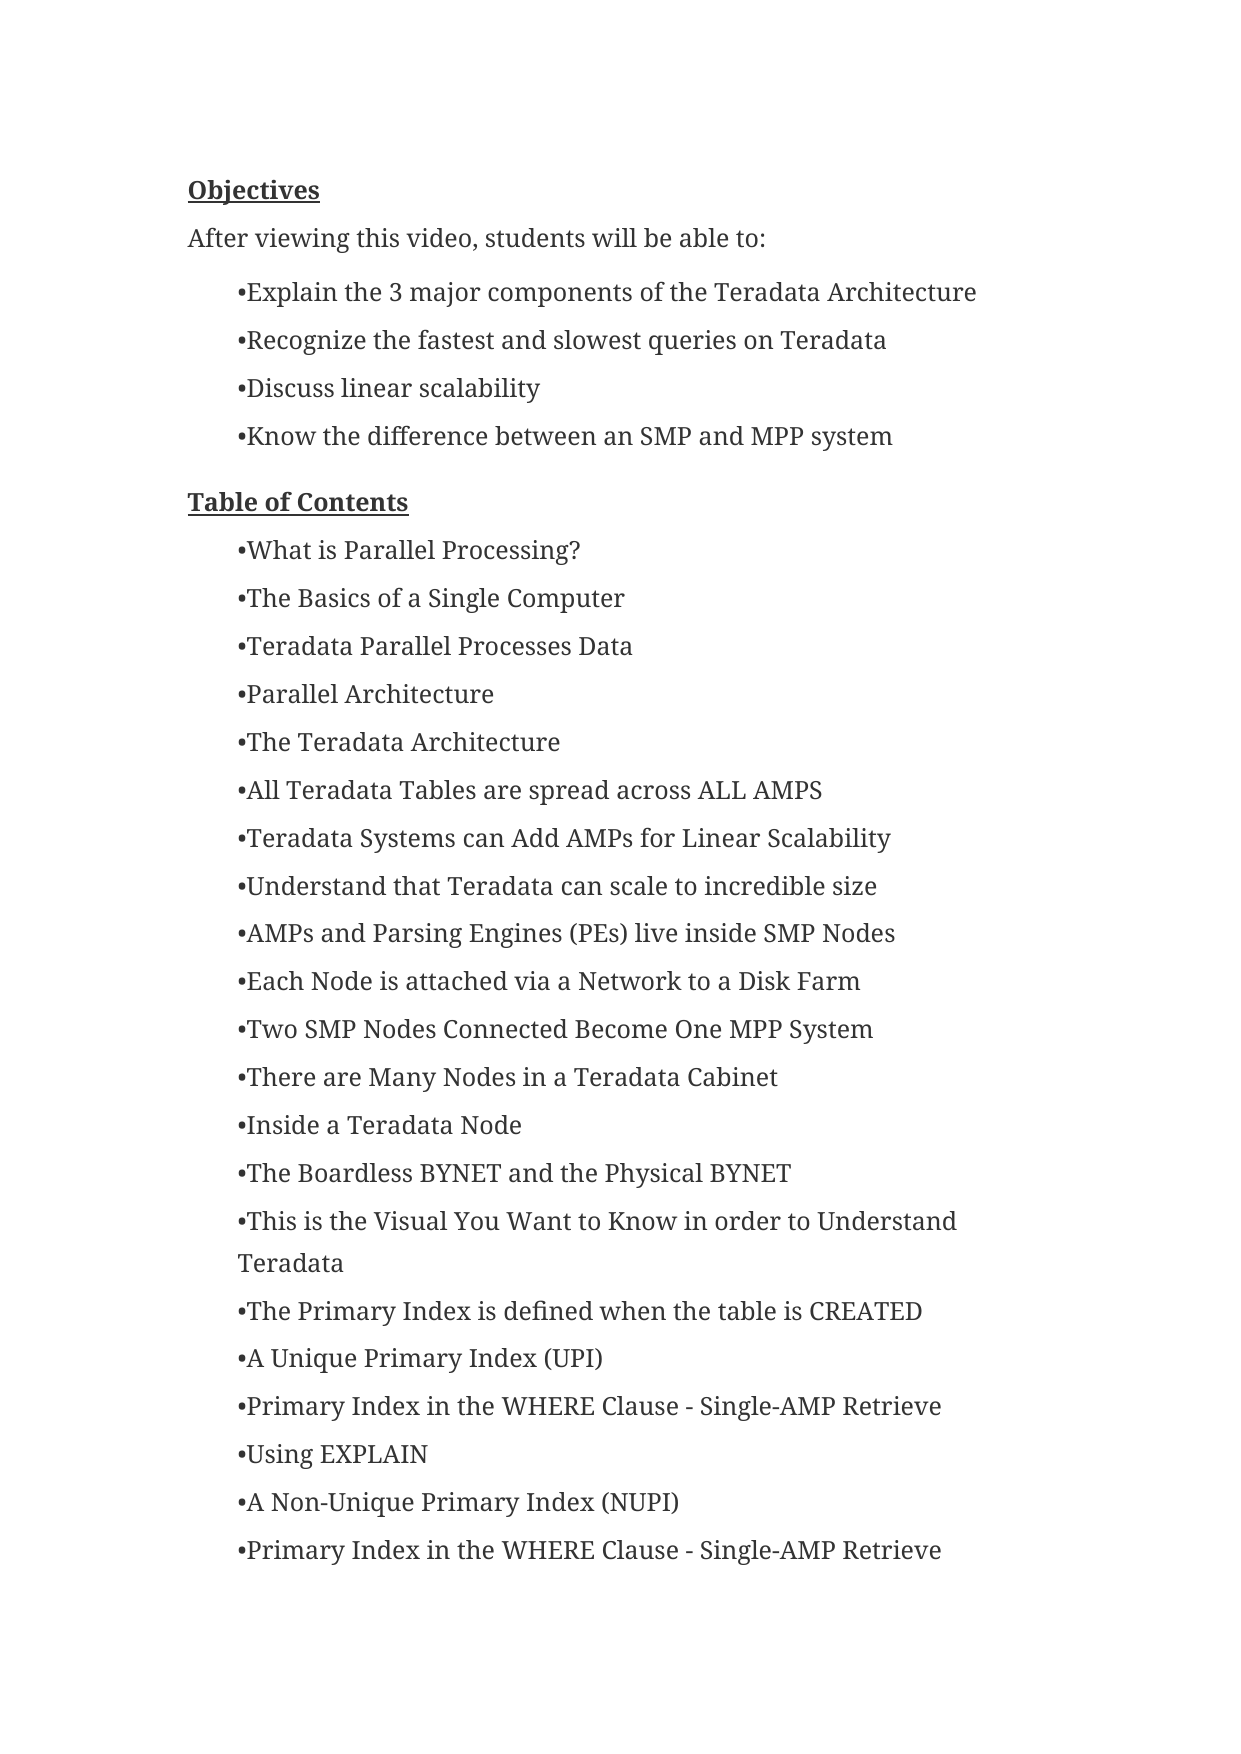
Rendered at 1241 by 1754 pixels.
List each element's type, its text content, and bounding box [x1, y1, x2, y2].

text •Explain the 3 major components of the Teradata Architecture [237, 271, 1053, 312]
text Objectives [187, 169, 1053, 210]
text •Recognize the fastest and slowest queries on Teradata [237, 319, 1053, 360]
text •Using EXPLAIN [237, 1433, 1053, 1475]
text •Know the difference between an SMP and MPP system [237, 414, 1053, 456]
text •Two SMP Nodes Connected Become One MPP System [237, 1008, 1053, 1050]
text •AMPs and Parsing Engines (PEs) live inside SMP Nodes [237, 912, 1053, 954]
text •The Boardless BYNET and the Physical BYNET [237, 1152, 1053, 1194]
text •There are Many Nodes in a Teradata Cabinet [237, 1056, 1053, 1098]
text •Understand that Teradata can scale to incredible size [237, 864, 1053, 906]
text •Each Node is attached via a Network to a Disk Farm [237, 960, 1053, 1002]
text •Inside a Teradata Node [237, 1104, 1053, 1146]
text •Teradata Systems can Add AMPs for Linear Scalability [237, 817, 1053, 858]
text •What is Parallel Processing? [237, 529, 1053, 571]
text •A Unique Primary Index (UPI) [237, 1337, 1053, 1379]
text •This is the Visual You Want to Know in order to Understand Teradata [237, 1200, 1053, 1283]
text Table of Contents [187, 481, 1053, 523]
text After viewing this video, students will be able to: [187, 217, 1053, 258]
text •A Non-Unique Primary Index (NUPI) [237, 1481, 1053, 1523]
text •Teradata Parallel Processes Data [237, 625, 1053, 667]
text •All Teradata Tables are spread across ALL AMPS [237, 769, 1053, 810]
text •Discuss linear scalability [237, 367, 1053, 408]
text •The Primary Index is defined when the table is CREATED [237, 1289, 1053, 1331]
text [237, 1529, 1053, 1571]
text •The Teradata Architecture [237, 721, 1053, 762]
text •The Basics of a Single Computer [237, 577, 1053, 619]
text •Parallel Architecture [237, 673, 1053, 714]
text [237, 1385, 1053, 1427]
